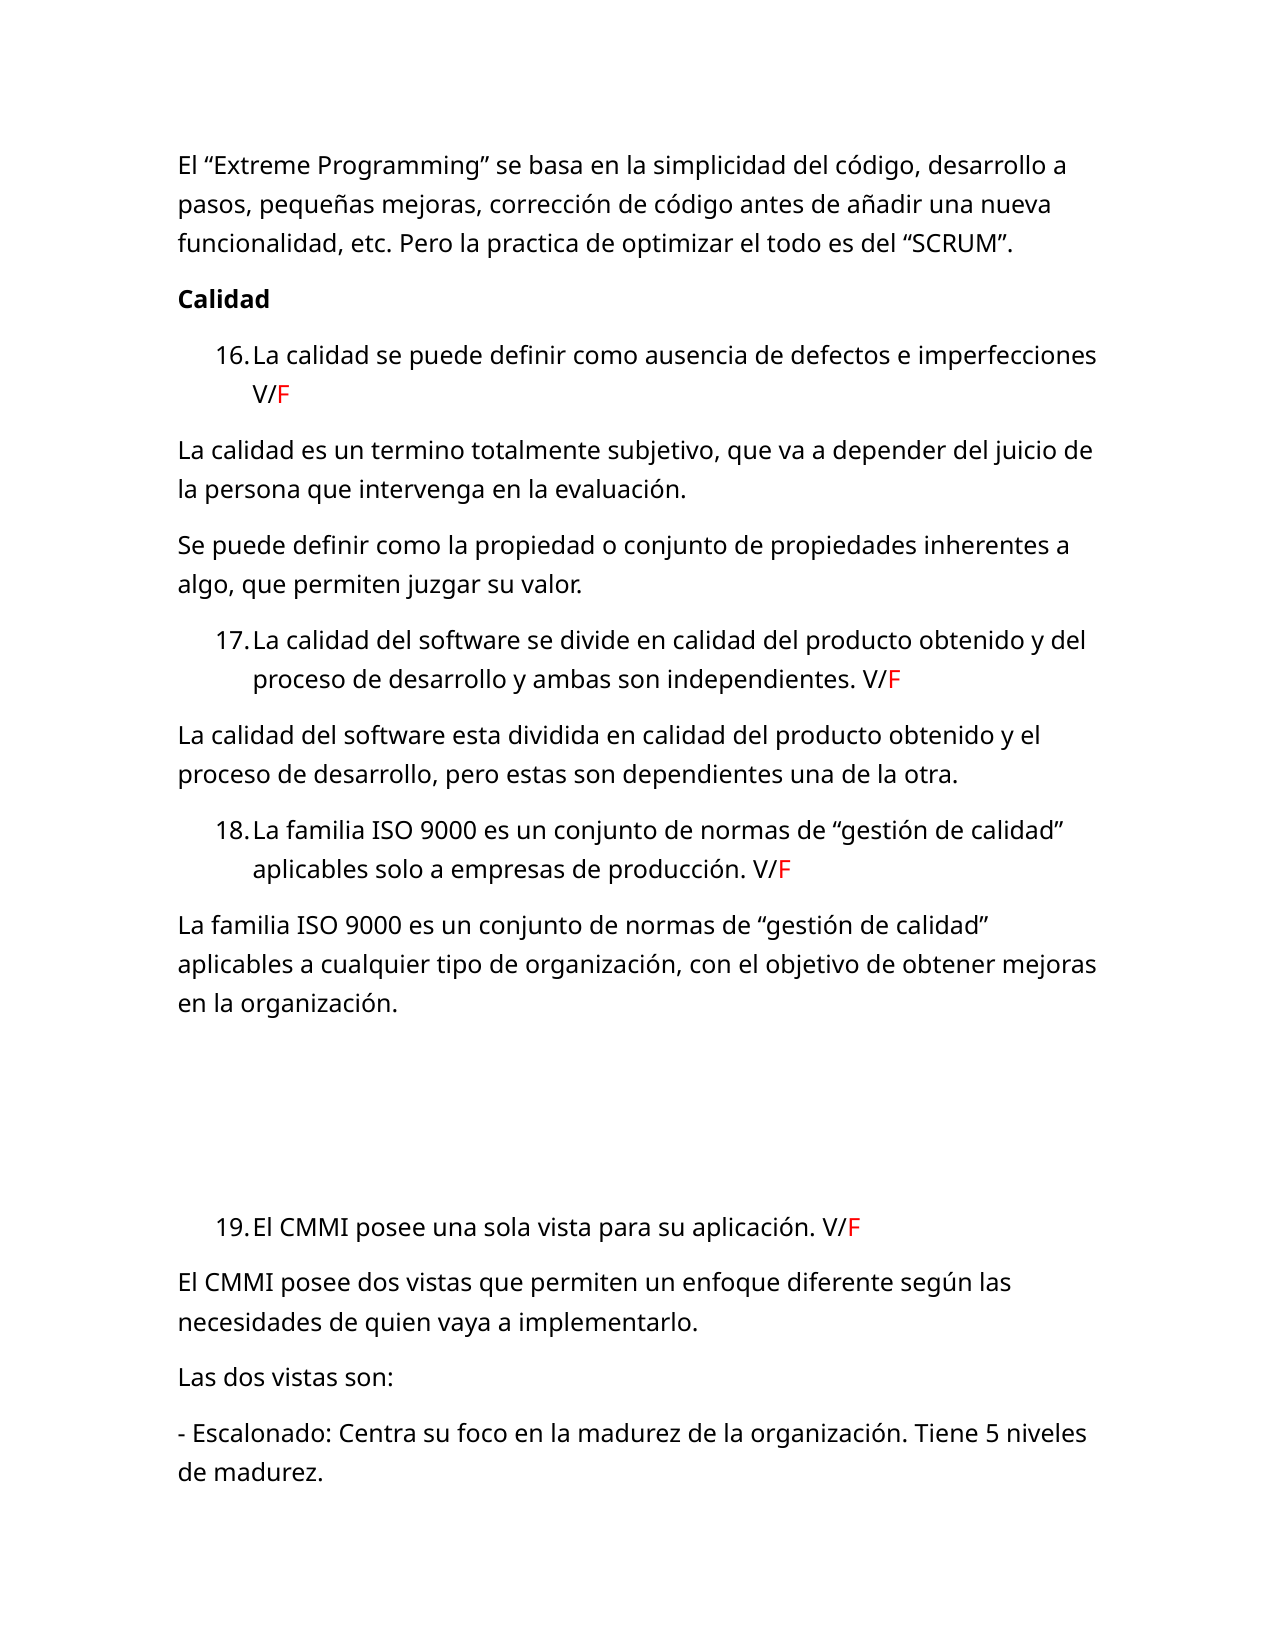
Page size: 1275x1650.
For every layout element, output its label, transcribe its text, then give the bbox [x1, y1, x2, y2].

list El CMMI posee una sola vista para su aplicación. V/F [215, 1209, 1098, 1243]
text La calidad del software esta dividida en calidad del producto obtenido y el proceso de desarrollo, pero estas son dependientes una de la otra. [177, 718, 1098, 791]
text Se puede definir como la propiedad o conjunto de propiedades inherentes a algo, que permiten juzgar su valor. [177, 528, 1098, 601]
list La familia ISO 9000 es un conjunto de normas de “gestión de calidad” aplicables solo a empresas de producción. V/F [215, 813, 1098, 886]
text Calidad [177, 282, 1098, 316]
text El “Extreme Programming” se basa en la simplicidad del código, desarrollo a pasos, pequeñas mejoras, corrección de código antes de añadir una nueva funcionalidad, etc. Pero la practica de optimizar el todo es del “SCRUM”. [177, 148, 1098, 260]
list La calidad se puede definir como ausencia de defectos e imperfecciones V/F [215, 338, 1098, 411]
text El CMMI posee dos vistas que permiten un enfoque diferente según las necesidades de quien vaya a implementarlo. [177, 1265, 1098, 1338]
text Las dos vistas son: [177, 1360, 1098, 1394]
list La calidad del software se divide en calidad del producto obtenido y del proceso de desarrollo y ambas son independientes. V/F [215, 623, 1098, 696]
text - Escalonado: Centra su foco en la madurez de la organización. Tiene 5 niveles de madurez. [177, 1416, 1098, 1489]
text La familia ISO 9000 es un conjunto de normas de “gestión de calidad” aplicables a cualquier tipo de organización, con el objetivo de obtener mejoras en la organización. [177, 908, 1098, 1020]
text La calidad es un termino totalmente subjetivo, que va a depender del juicio de la persona que intervenga en la evaluación. [177, 433, 1098, 506]
